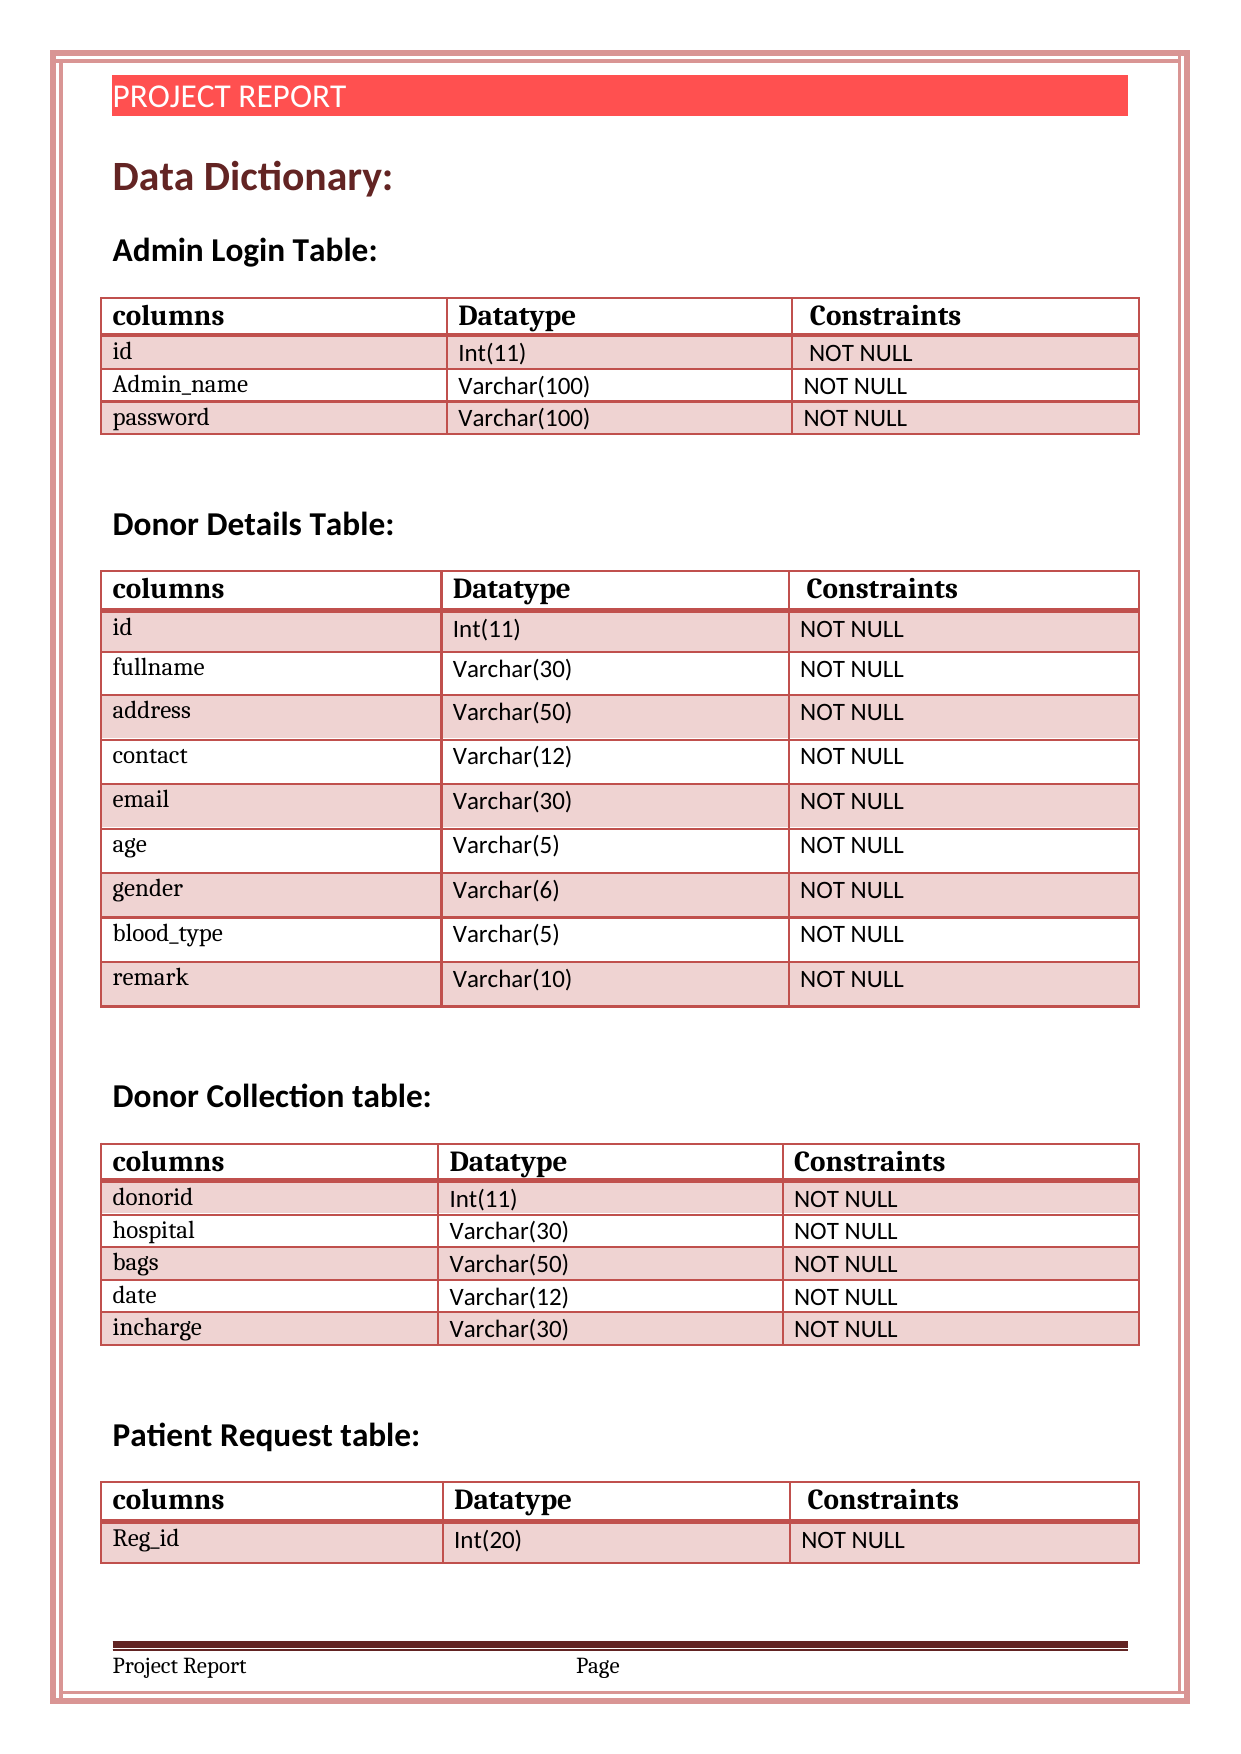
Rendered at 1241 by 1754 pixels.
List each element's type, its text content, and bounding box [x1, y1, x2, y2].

table_cell NOT NULL [790, 785, 1138, 827]
table_header Constraints [793, 299, 1138, 332]
table_cell gender [102, 874, 440, 916]
table_cell Varchar(12) [443, 741, 788, 783]
table_header Datatype [444, 1483, 789, 1519]
table_cell Admin_name [102, 370, 446, 400]
table_cell Varchar(30) [439, 1216, 782, 1246]
table_cell NOT NULL [784, 1313, 1138, 1344]
table_header Constraints [791, 1483, 1138, 1519]
table_cell NOT NULL [784, 1216, 1138, 1246]
table_cell NOT NULL [784, 1281, 1138, 1311]
table_cell Varchar(6) [443, 874, 788, 916]
table_cell donorid [102, 1183, 437, 1213]
text Data Dictionary: [112, 150, 1128, 201]
text Admin Login Table: [112, 229, 1128, 270]
table_header Datatype [448, 299, 791, 332]
table_cell NOT NULL [793, 403, 1138, 433]
table_cell Varchar(100) [448, 403, 791, 433]
table_cell id [102, 337, 446, 368]
table_cell Varchar(50) [443, 696, 788, 738]
table_cell age [102, 830, 440, 872]
table_cell email [102, 785, 440, 827]
table_cell incharge [102, 1313, 437, 1344]
table_cell NOT NULL [790, 653, 1138, 694]
table_cell contact [102, 741, 440, 783]
table_cell bags [102, 1248, 437, 1279]
table_cell NOT NULL [790, 919, 1138, 961]
table_cell Int(20) [444, 1524, 789, 1562]
text Patient Request table: [112, 1413, 1128, 1454]
table_header columns [102, 1483, 442, 1519]
table_cell Varchar(30) [439, 1313, 782, 1344]
table_cell NOT NULL [790, 696, 1138, 738]
table_cell NOT NULL [784, 1248, 1138, 1279]
table_cell Int(11) [443, 613, 788, 651]
table_cell address [102, 696, 440, 738]
table_cell NOT NULL [791, 1524, 1138, 1562]
table_header columns [102, 1145, 437, 1178]
table_cell Varchar(10) [443, 963, 788, 1005]
table_cell remark [102, 963, 440, 1005]
table_cell Varchar(100) [448, 370, 791, 400]
table_header Datatype [439, 1145, 782, 1178]
table_cell Varchar(5) [443, 830, 788, 872]
table_cell NOT NULL [784, 1183, 1138, 1213]
table_cell NOT NULL [790, 741, 1138, 783]
table_header Datatype [443, 572, 788, 608]
table_cell date [102, 1281, 437, 1311]
table_header columns [102, 572, 440, 608]
table_cell Int(11) [448, 337, 791, 368]
table_cell NOT NULL [790, 613, 1138, 651]
table_cell Varchar(12) [439, 1281, 782, 1311]
table_cell NOT NULL [790, 830, 1138, 872]
table_header Constraints [784, 1145, 1138, 1178]
text Donor Details Table: [112, 503, 1128, 543]
table_cell NOT NULL [793, 337, 1138, 368]
table_cell Varchar(30) [443, 653, 788, 694]
table_cell Varchar(50) [439, 1248, 782, 1279]
table_cell NOT NULL [793, 370, 1138, 400]
table_cell hospital [102, 1216, 437, 1246]
table_cell NOT NULL [790, 963, 1138, 1005]
table_cell id [102, 613, 440, 651]
table_header Constraints [790, 572, 1138, 608]
table_cell Varchar(30) [443, 785, 788, 827]
table_cell blood_type [102, 919, 440, 961]
table_cell Reg_id [102, 1524, 442, 1562]
table_cell Varchar(5) [443, 919, 788, 961]
text Donor Collection table: [112, 1075, 1128, 1116]
table_cell fullname [102, 653, 440, 694]
table_cell Int(11) [439, 1183, 782, 1213]
table_cell NOT NULL [790, 874, 1138, 916]
table_cell password [102, 403, 446, 433]
table_header columns [102, 299, 446, 332]
